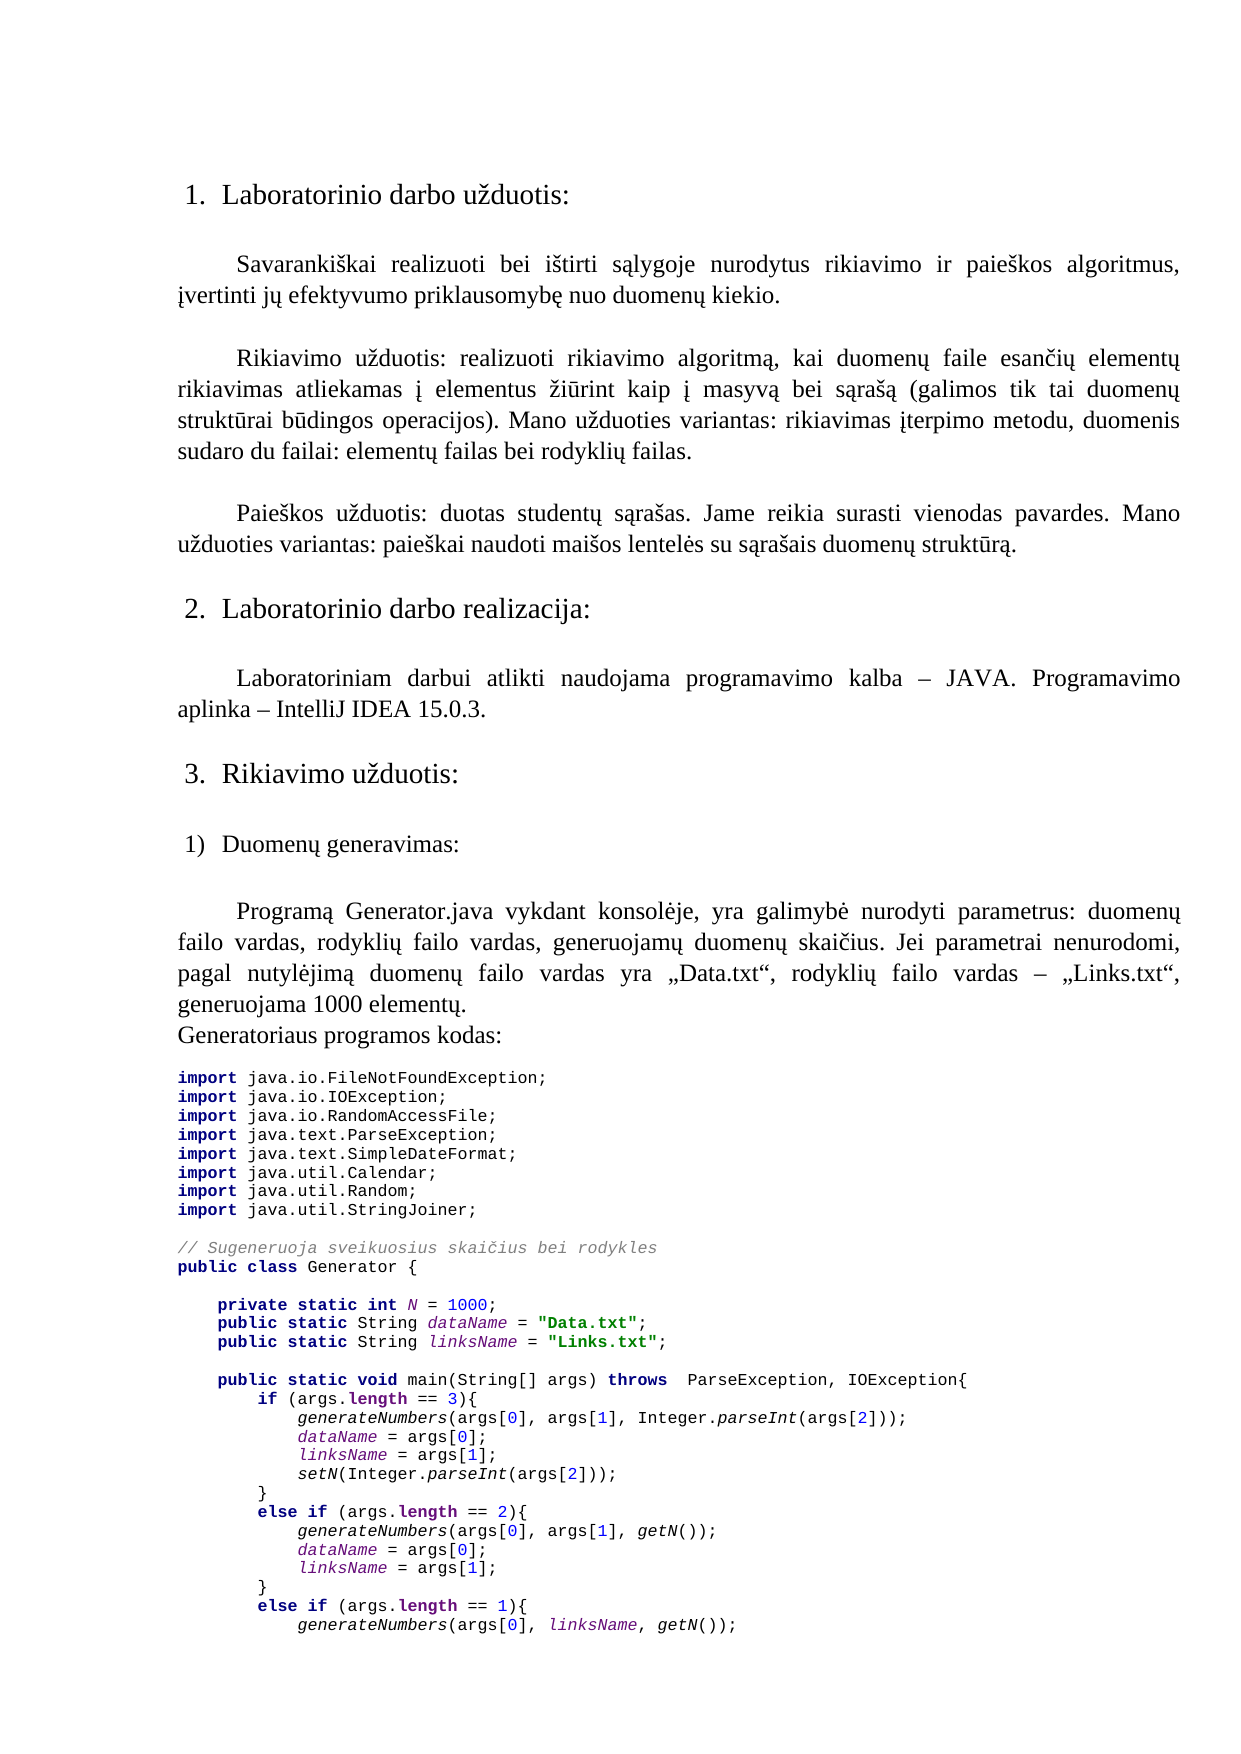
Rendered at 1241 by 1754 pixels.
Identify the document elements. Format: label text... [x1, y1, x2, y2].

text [177, 1051, 1181, 1636]
text Laboratoriniam darbui atlikti naudojama programavimo kalba – JAVA. Programavimo aplinka – IntelliJ IDEA 15.0.3. [177, 663, 1181, 723]
list Paieškos užduotis: duotas studentų sąrašas. Jame reikia surasti vienodas pavardes. Mano užduoties variantas: paieškai naudoti maišos lentelės su sąrašais duomenų struktūrą. [177, 498, 1181, 558]
list Laboratorinio darbo realizacija: [184, 591, 1181, 624]
text Programą Generator.java vykdant konsolėje, yra galimybė nurodyti parametrus: duomenų failo vardas, rodyklių failo vardas, generuojamų duomenų skaičius. Jei parametrai nenurodomi, pagal nutylėjimą duomenų failo vardas yra „Data.txt“, rodyklių failo vardas – „Links.txt“, generuojama 1000 elementų. [177, 896, 1181, 1018]
list Duomenų generavimas: [184, 829, 1181, 857]
text Generatoriaus programos kodas: [177, 1020, 1181, 1049]
list Savarankiškai realizuoti bei ištirti sąlygoje nurodytus rikiavimo ir paieškos algoritmus, įvertinti jų efektyvumo priklausomybę nuo duomenų kiekio. [177, 249, 1181, 309]
list Rikiavimo užduotis: [184, 756, 1181, 790]
list Laboratorinio darbo užduotis: [184, 177, 1181, 211]
list Rikiavimo užduotis: realizuoti rikiavimo algoritmą, kai duomenų faile esančių elementų rikiavimas atliekamas į elementus žiūrint kaip į masyvą bei sąrašą (galimos tik tai duomenų struktūrai būdingos operacijos). Mano užduoties variantas: rikiavimas įterpimo metodu, duomenis sudaro du failai: elementų failas bei rodyklių failas. [177, 343, 1181, 464]
